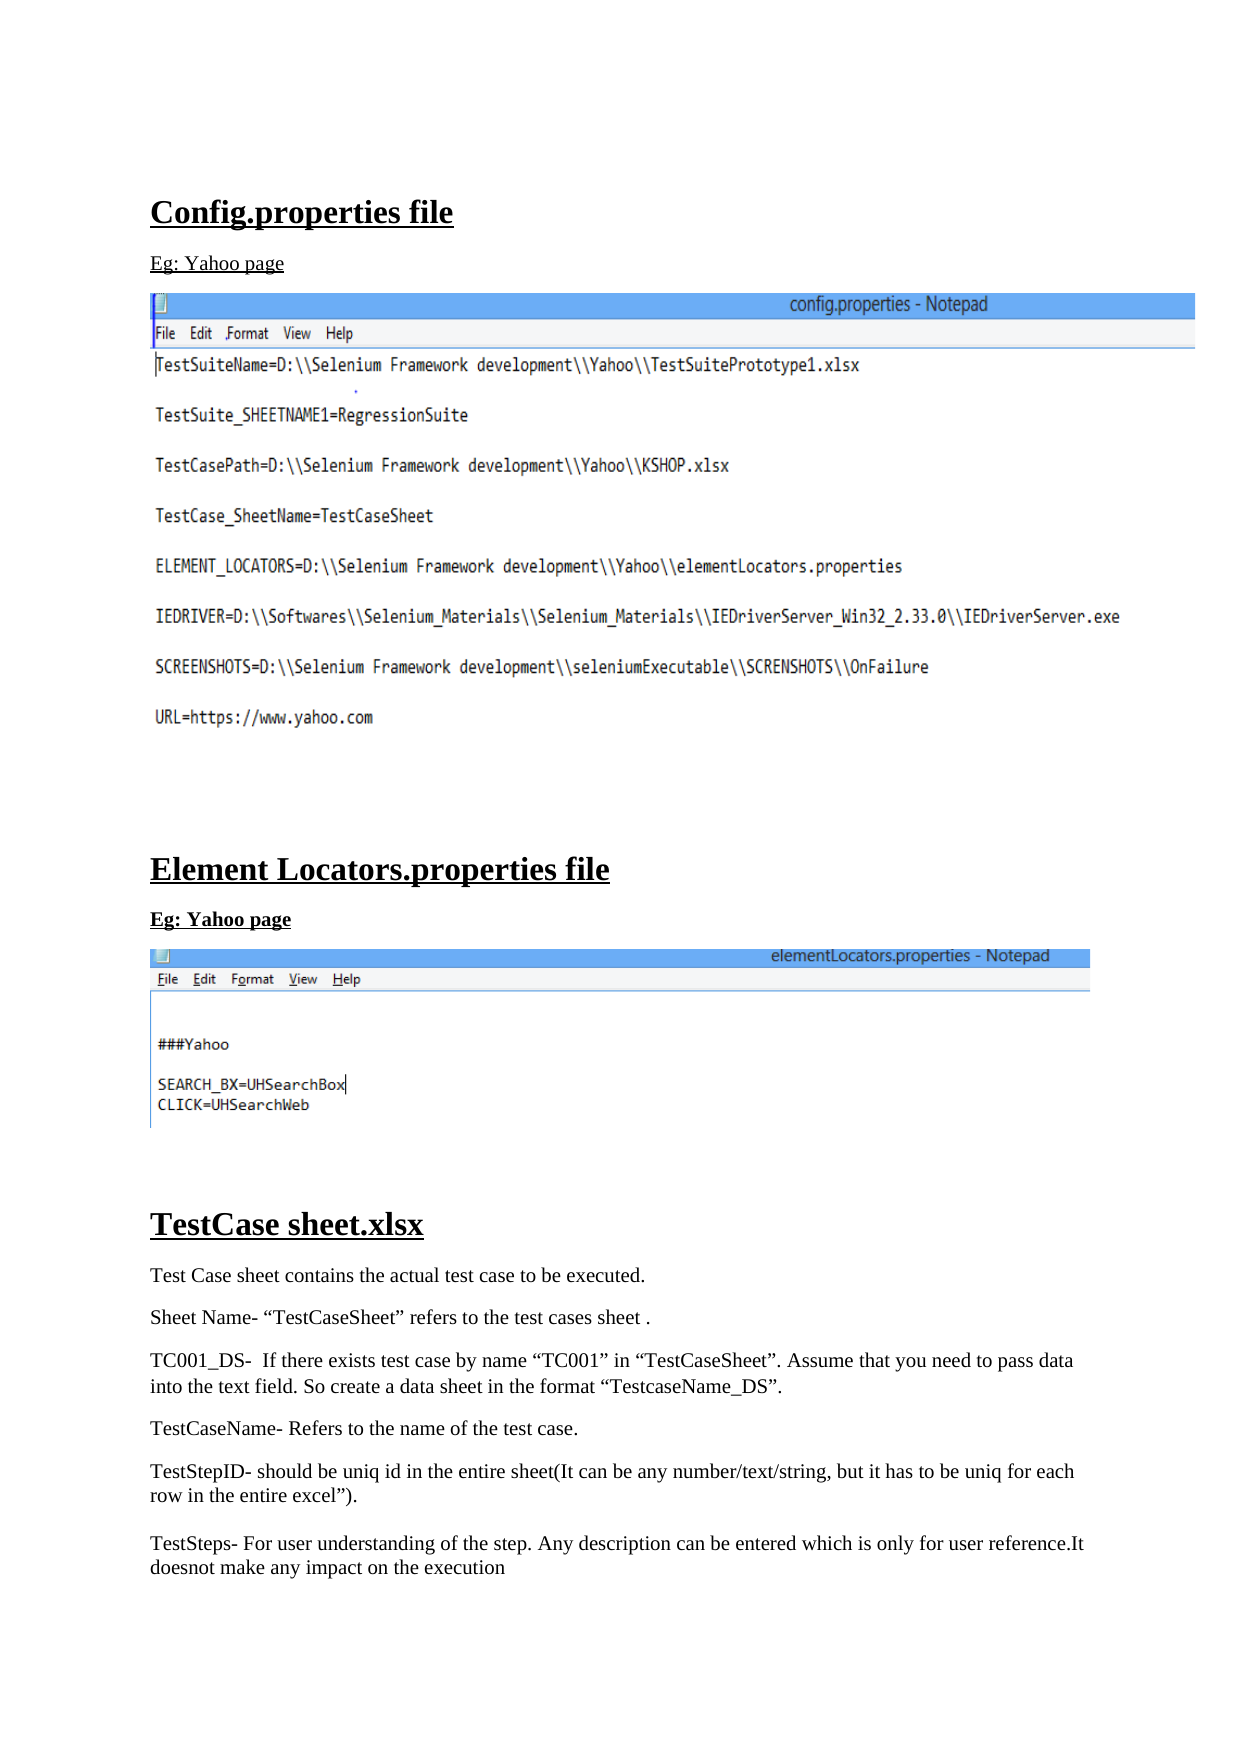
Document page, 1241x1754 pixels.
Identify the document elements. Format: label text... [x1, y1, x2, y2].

text TestCase sheet.xlsx [150, 1204, 1090, 1243]
text Config.properties file [150, 193, 1090, 231]
picture [150, 293, 1196, 788]
text TestStepID- should be uniq id in the entire sheet(It can be any number/text/string, but it has to be uniq for each row in the entire excel”). [150, 1459, 1090, 1507]
text TC001_DS- If there exists test case by name “TC001” in “TestCaseSheet”. Assume that you need to pass data into the text field. So create a data sheet in the format “TestcaseName_DS”. [150, 1348, 1090, 1398]
text Eg: Yahoo page [150, 251, 1090, 275]
picture [150, 949, 1091, 1128]
text Test Case sheet contains the actual test case to be executed. [150, 1263, 1090, 1287]
text Element Locators.properties file [150, 849, 1090, 887]
text TestSteps- For user understanding of the step. Any description can be entered which is only for user reference.It doesnot make any impact on the execution [150, 1531, 1090, 1579]
text Sheet Name- “TestCaseSheet” refers to the test cases sheet . [150, 1305, 1090, 1329]
text TestCaseName- Refers to the name of the test case. [150, 1416, 1090, 1440]
text Eg: Yahoo page [150, 907, 1090, 931]
